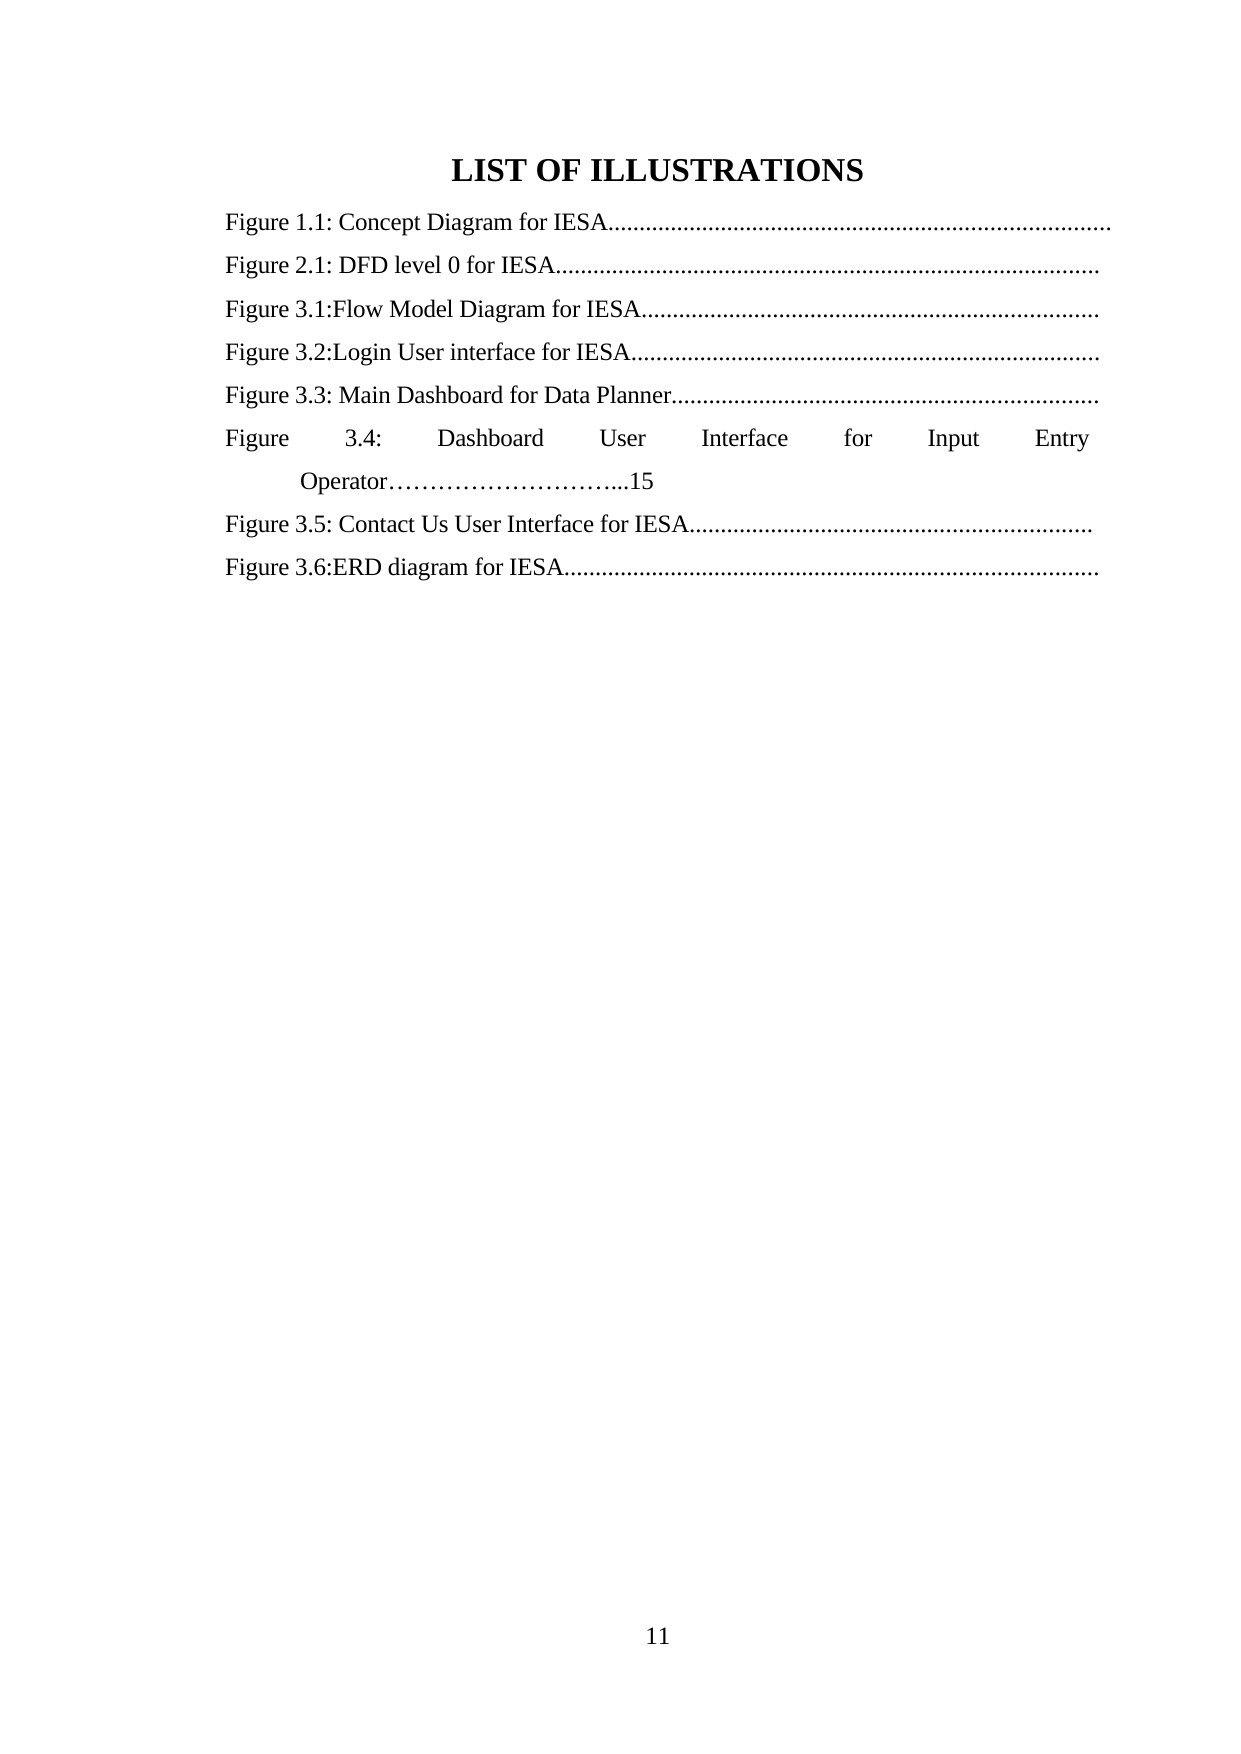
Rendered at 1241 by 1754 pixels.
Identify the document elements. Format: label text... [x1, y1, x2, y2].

text Figure 3.3: Main Dashboard for Data Planner 14 [225, 380, 1090, 409]
text Figure 1.1: Concept Diagram for IESA 5 [225, 207, 1090, 236]
text LIST OF ILLUSTRATIONS [225, 150, 1090, 188]
text Figure 3.6:ERD diagram for IESA 17 [225, 552, 1090, 581]
text Figure 2.1: DFD level 0 for IESA 10 [225, 251, 1090, 279]
text Figure 3.4: Dashboard User Interface for Input Entry Operator………………………...15 [225, 423, 1090, 495]
text Figure 3.5: Contact Us User Interface for IESA 16 [225, 509, 1090, 538]
text Figure 3.2:Login User interface for IESA 13 [225, 337, 1090, 366]
text Figure 3.1:Flow Model Diagram for IESA 12 [225, 294, 1090, 322]
